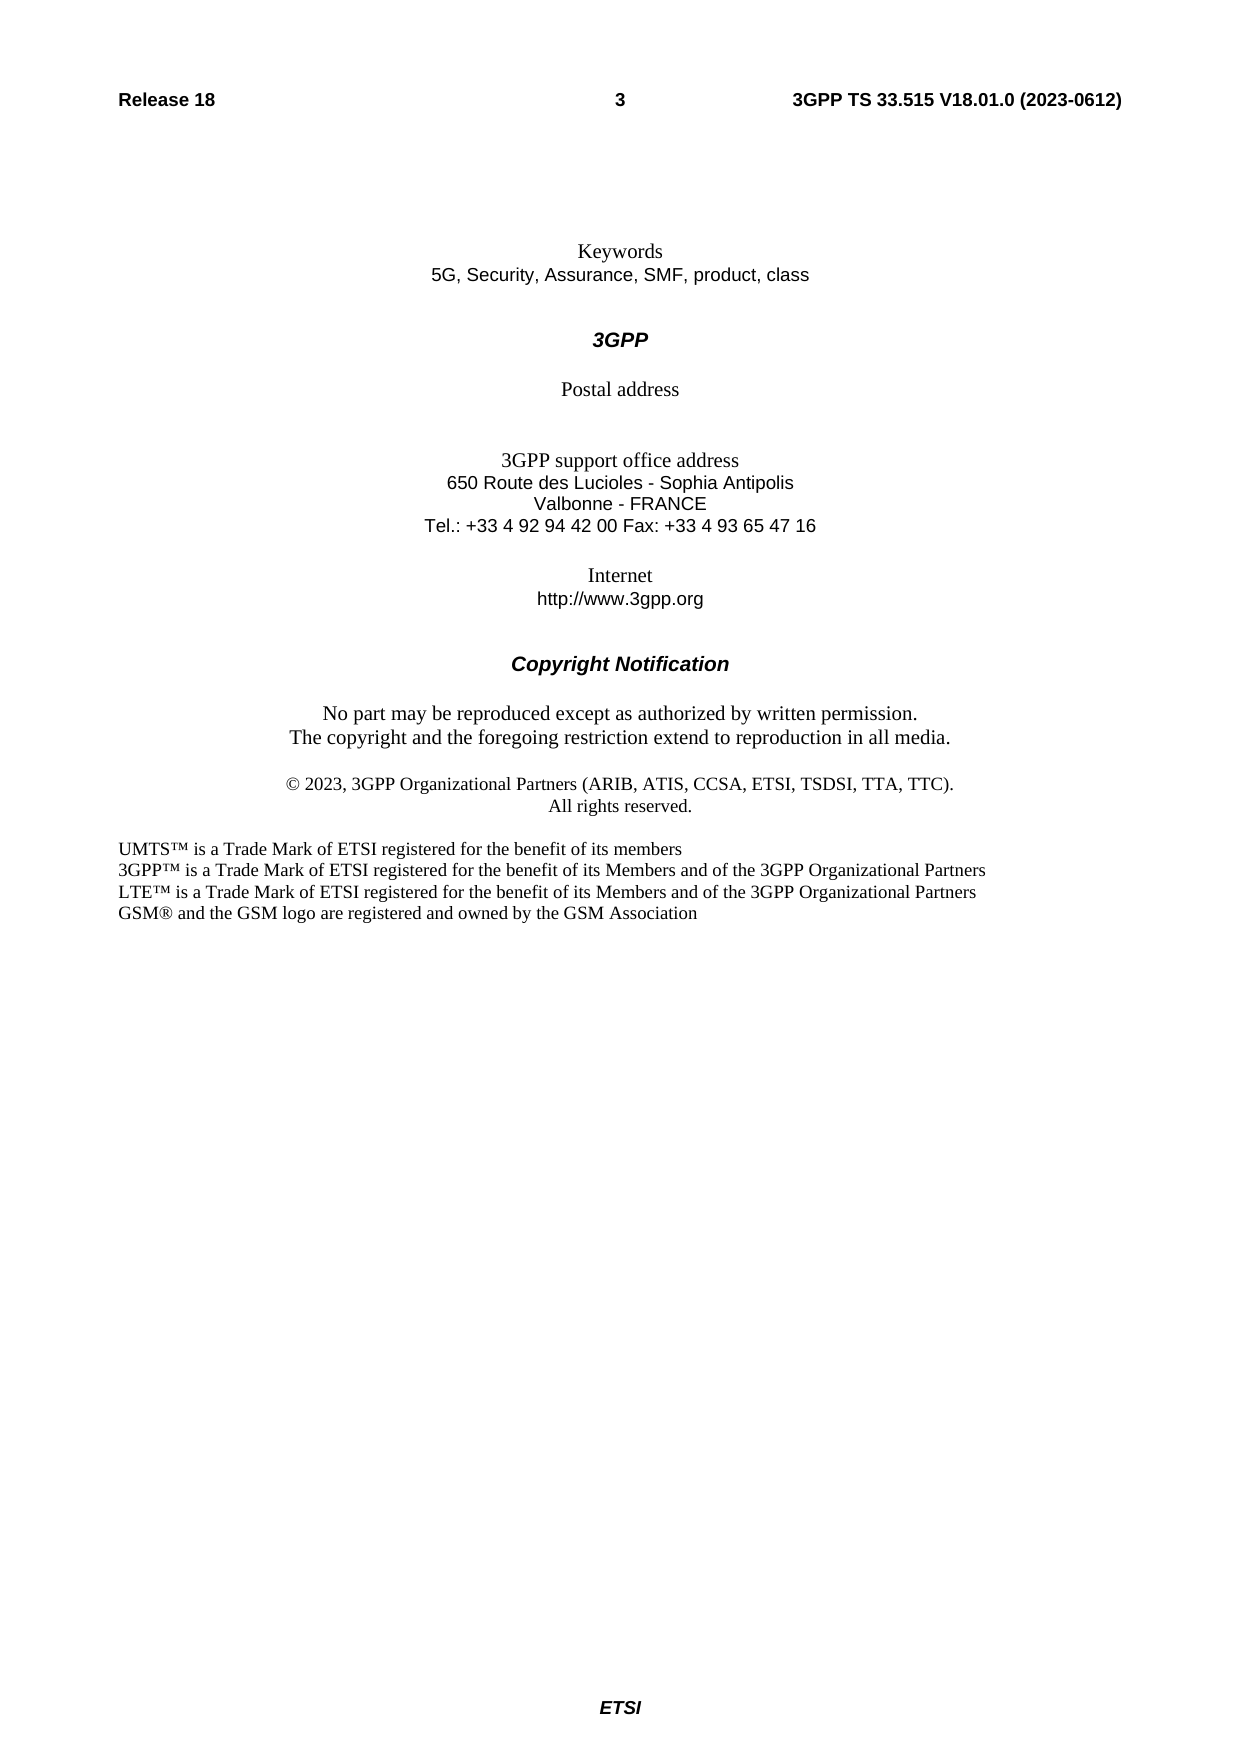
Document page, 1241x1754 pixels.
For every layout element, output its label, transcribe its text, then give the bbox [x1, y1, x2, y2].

text 3GPP [413, 328, 827, 352]
text © 2023, 3GPP Organizational Partners (ARIB, ATIS, CCSA, ETSI, TSDSI, TTA, TTC). [118, 773, 1122, 794]
text Copyright Notification [118, 652, 1122, 676]
text Tel.: +33 4 92 94 42 00 Fax: +33 4 93 65 47 16 [413, 515, 827, 536]
text No part may be reproduced except as authorized by written permission. The copyright and the foregoing restriction extend to reproduction in all media. [118, 701, 1122, 749]
text GSM® and the GSM logo are registered and owned by the GSM Association [118, 902, 1122, 924]
text Internet [413, 563, 827, 587]
text UMTS™ is a Trade Mark of ETSI registered for the benefit of its members [118, 838, 1122, 859]
text Keywords [413, 239, 827, 263]
text 5G, Security, Assurance, SMF, product, class [413, 263, 827, 285]
text Valbonne - FRANCE [413, 493, 827, 515]
text All rights reserved. [118, 794, 1122, 816]
text 3GPP support office address [413, 447, 827, 472]
text 3GPP™ is a Trade Mark of ETSI registered for the benefit of its Members and of the 3GPP Organizational Partners LTE™ is a Trade Mark of ETSI registered for the benefit of its Members and of the 3GPP Organizational Partners [118, 859, 1122, 902]
text 650 Route des Lucioles - Sophia Antipolis [413, 472, 827, 493]
text http://www.3gpp.org [413, 587, 827, 609]
text Postal address [413, 377, 827, 401]
